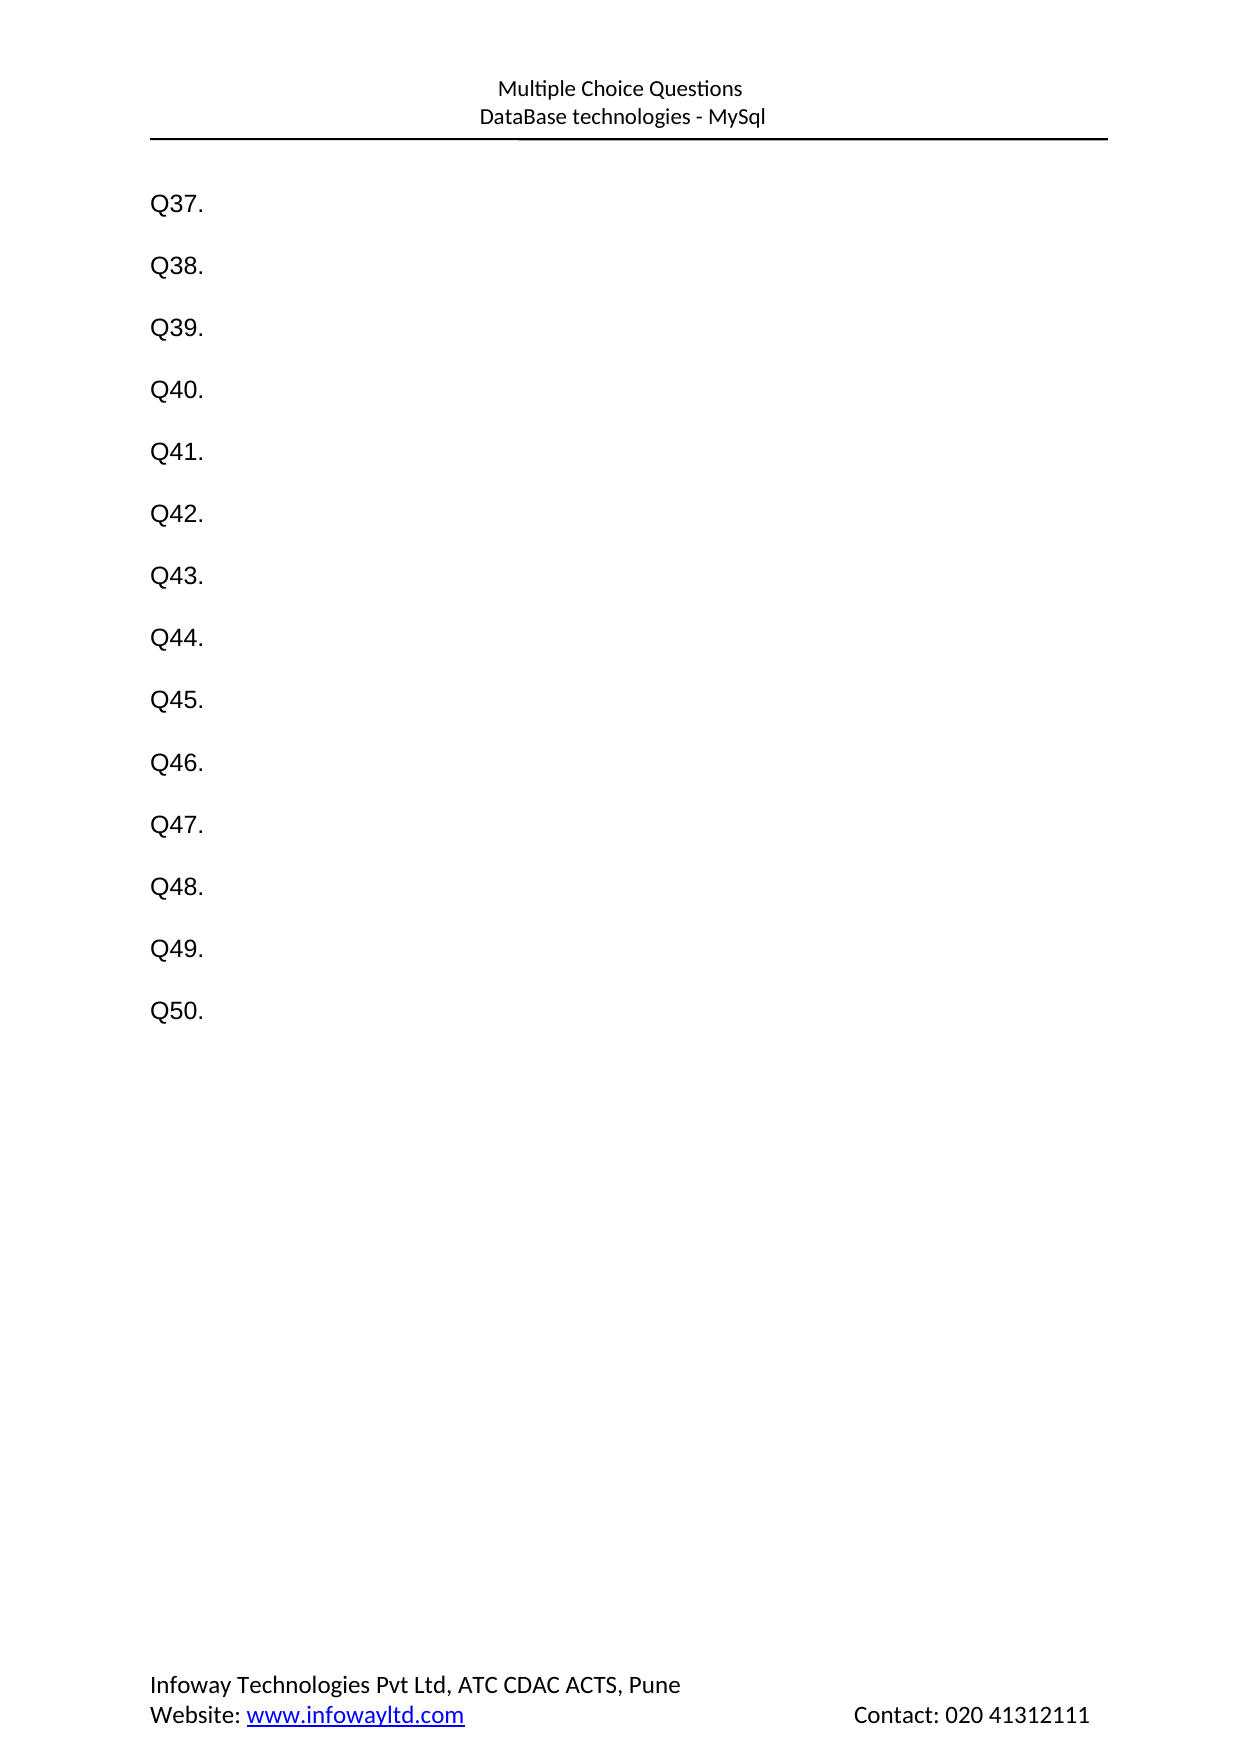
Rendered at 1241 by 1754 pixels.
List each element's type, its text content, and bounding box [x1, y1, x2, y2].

text Q38. [150, 251, 1090, 280]
text Q47. [150, 810, 1090, 838]
text Q44. [150, 623, 1090, 652]
text Q50. [150, 996, 1090, 1025]
text Q41. [150, 437, 1090, 466]
text Q46. [150, 748, 1090, 776]
text Q49. [150, 934, 1090, 963]
text Q48. [150, 872, 1090, 901]
text Q39. [150, 313, 1090, 342]
text Q43. [150, 561, 1090, 590]
text Q42. [150, 499, 1090, 528]
text Q40. [150, 375, 1090, 404]
text Q37. [150, 189, 1090, 218]
text Q45. [150, 686, 1090, 714]
